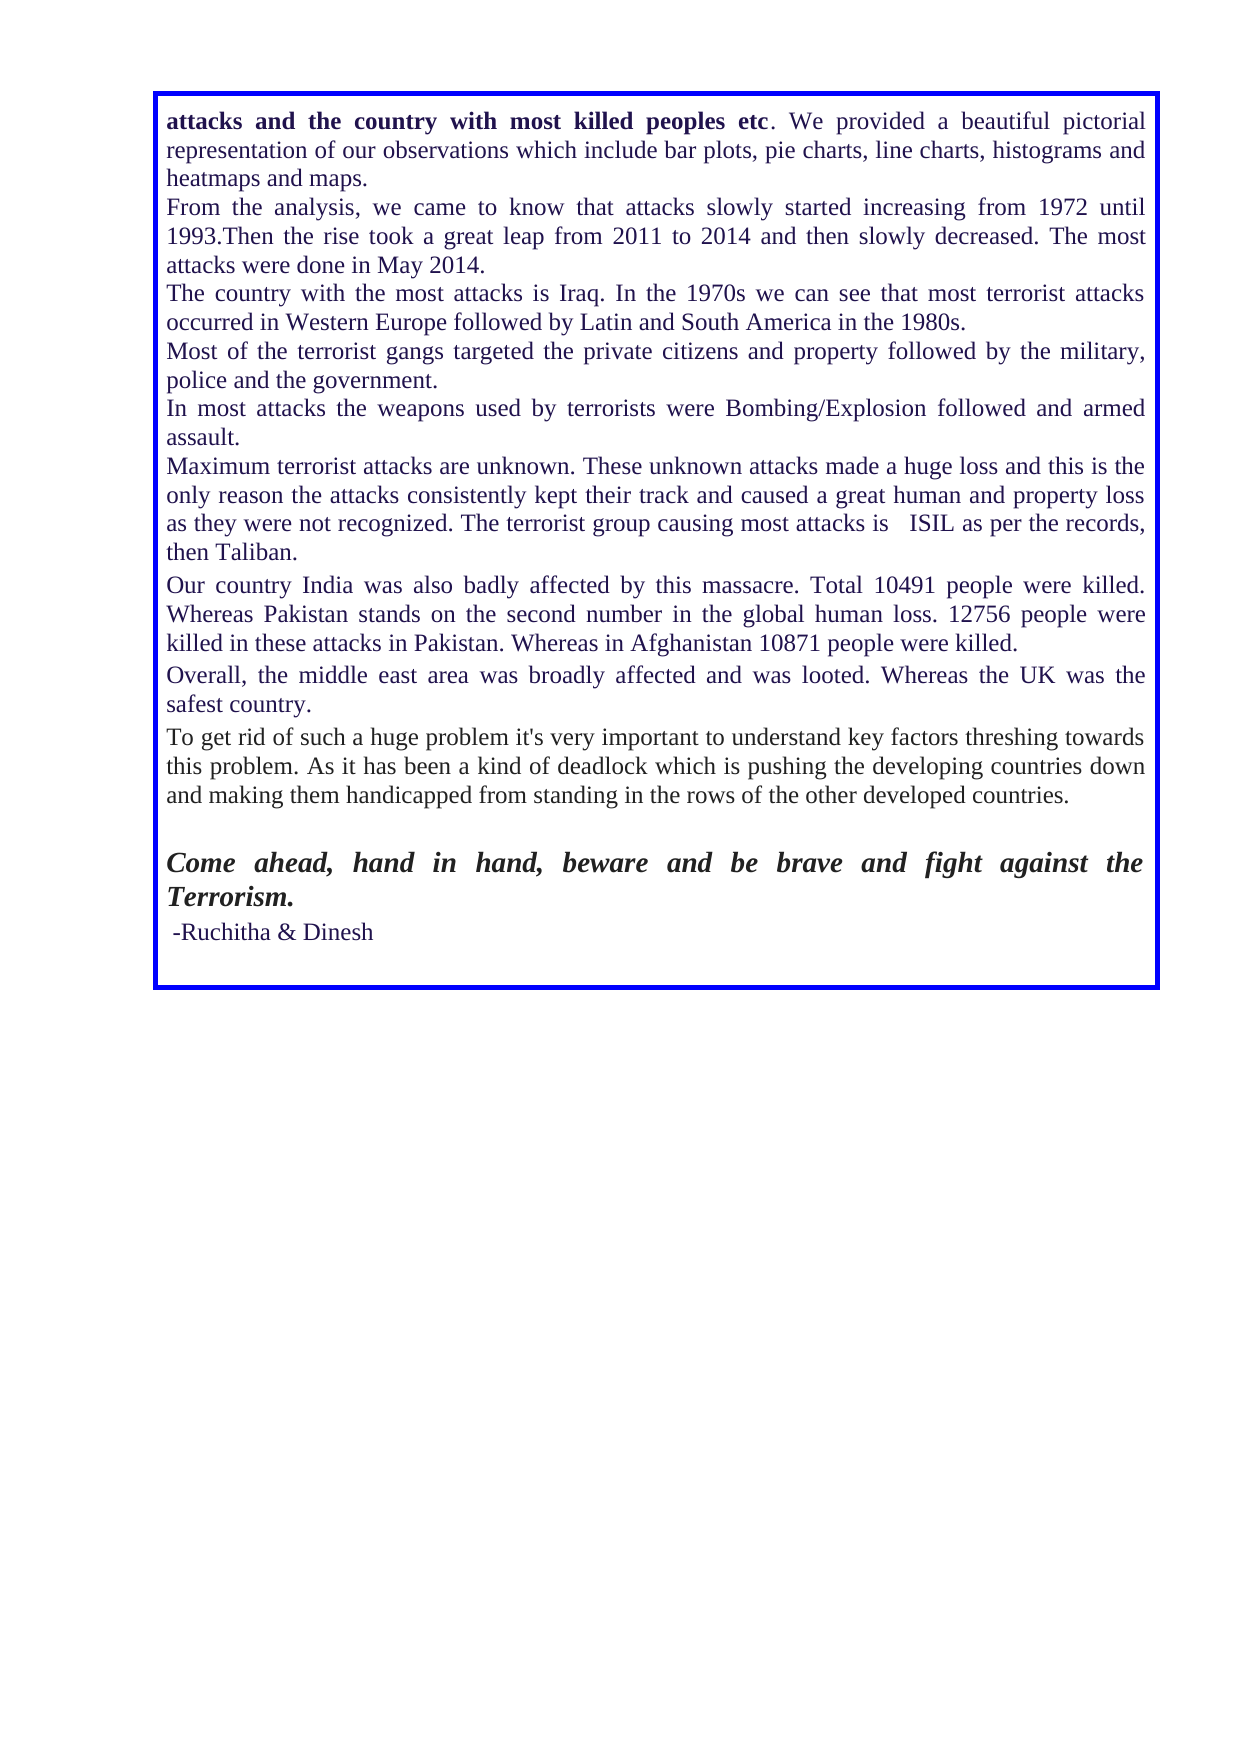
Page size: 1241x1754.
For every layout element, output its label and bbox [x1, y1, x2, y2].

table_cell [158, 96, 1155, 985]
